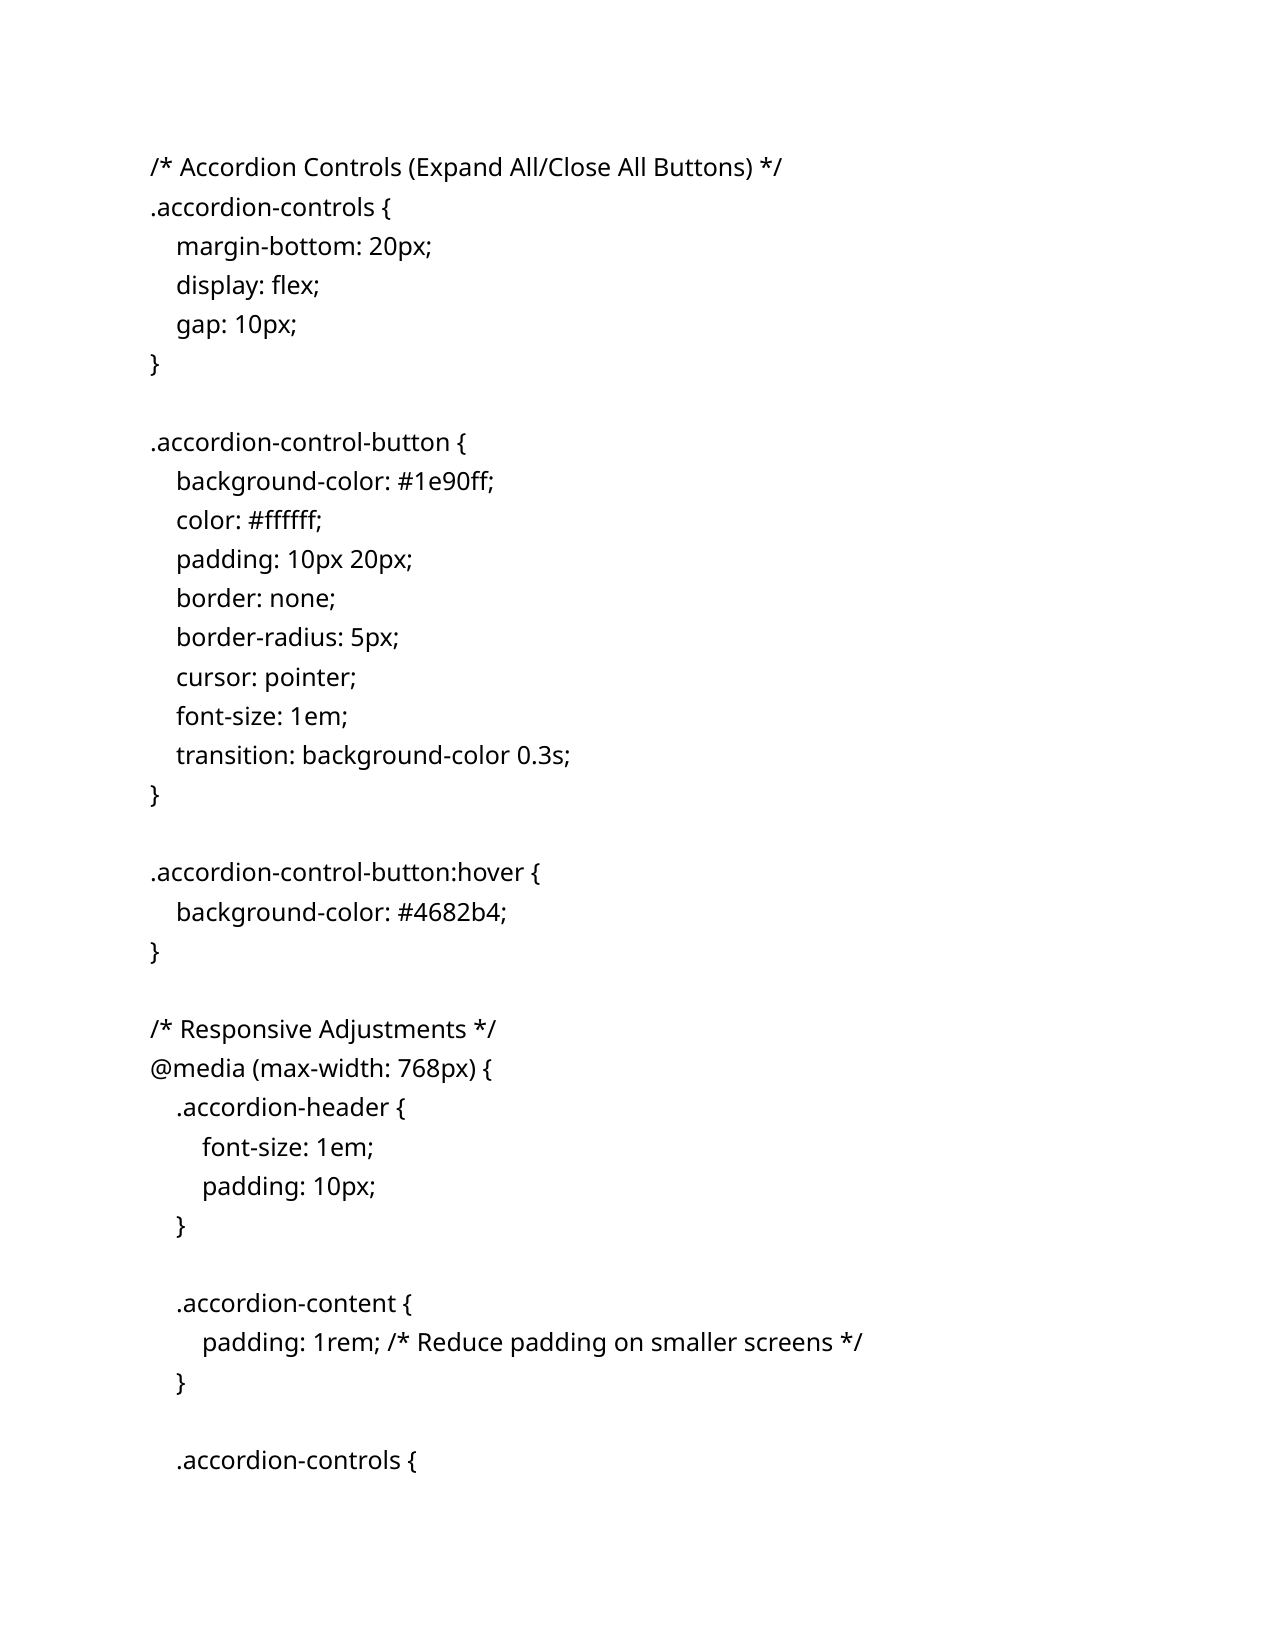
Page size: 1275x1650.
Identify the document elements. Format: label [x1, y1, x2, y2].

text [150, 150, 1125, 1477]
